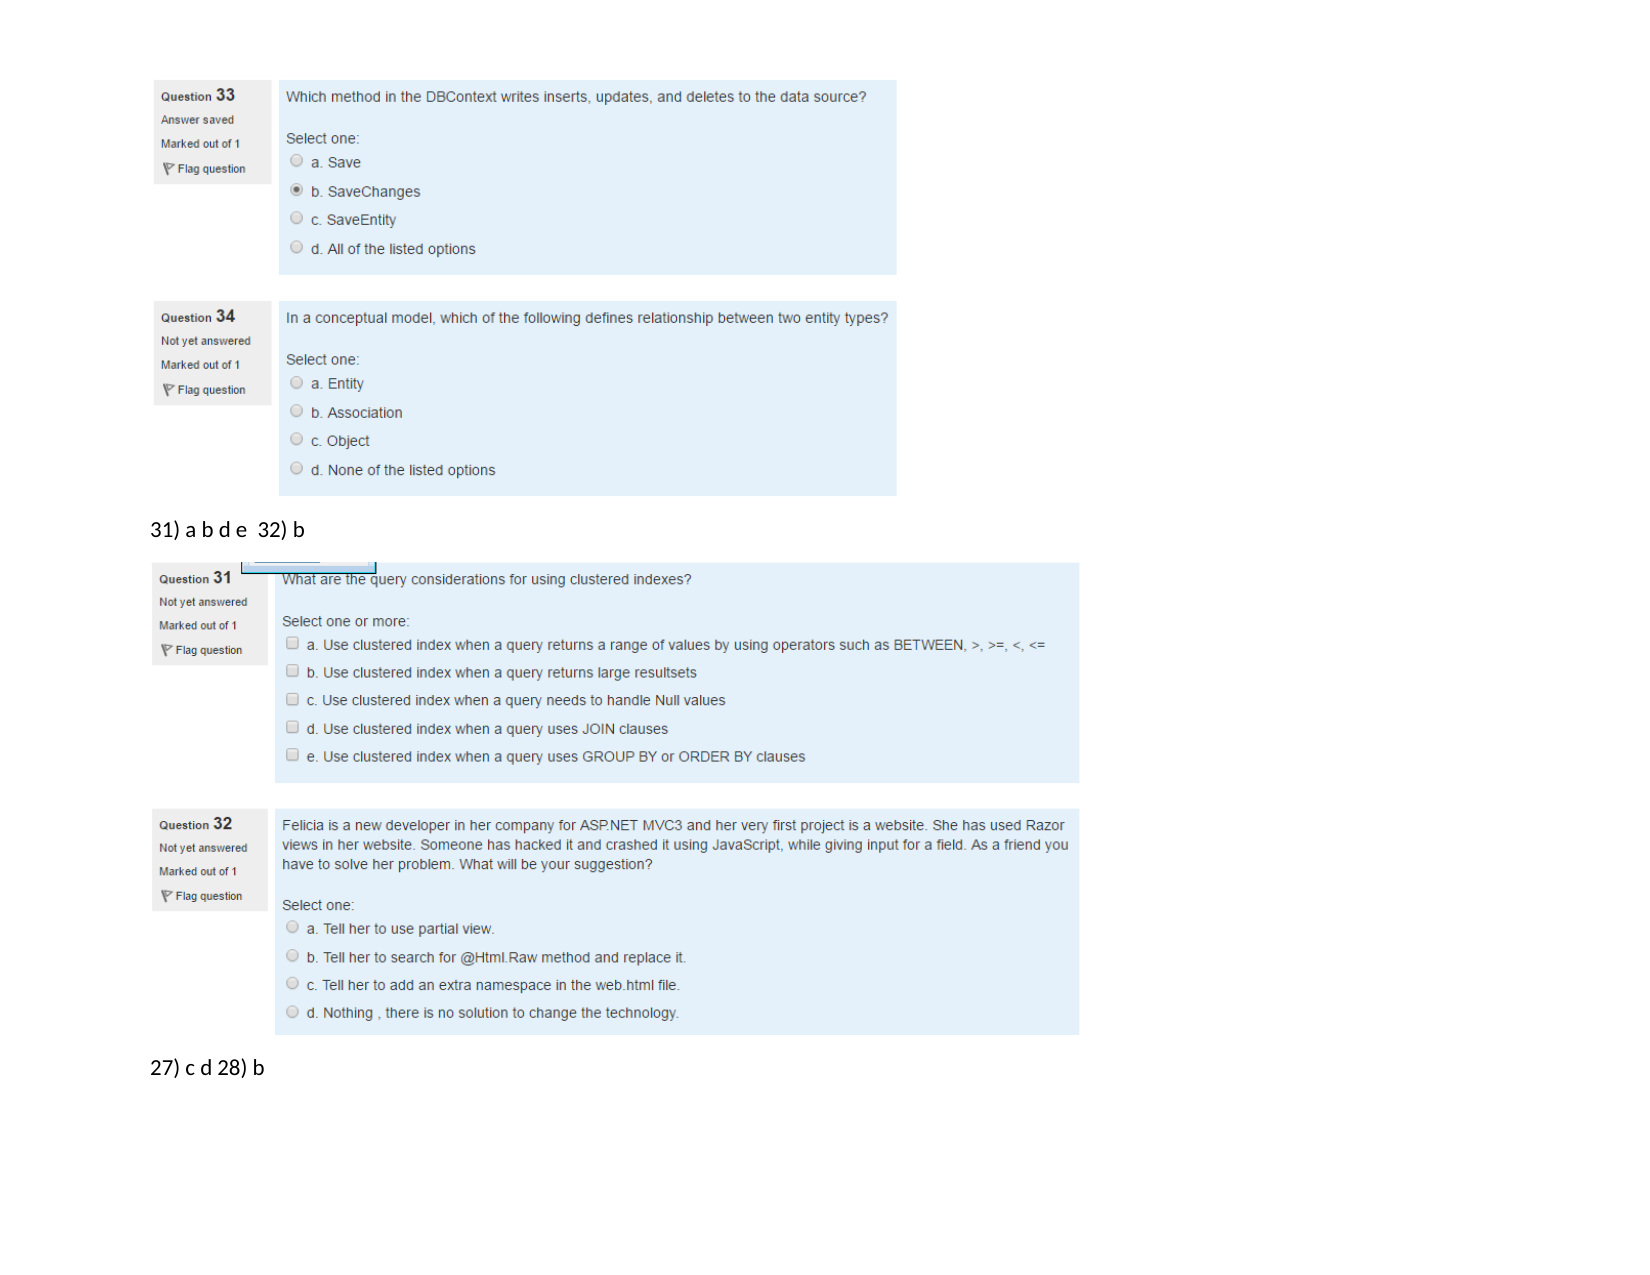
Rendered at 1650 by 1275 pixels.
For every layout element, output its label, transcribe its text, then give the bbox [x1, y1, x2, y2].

text 31) a b d e 32) b [150, 516, 1500, 544]
text 27) c d 28) b [150, 1053, 1500, 1081]
picture [150, 562, 1080, 1035]
picture [150, 75, 897, 497]
